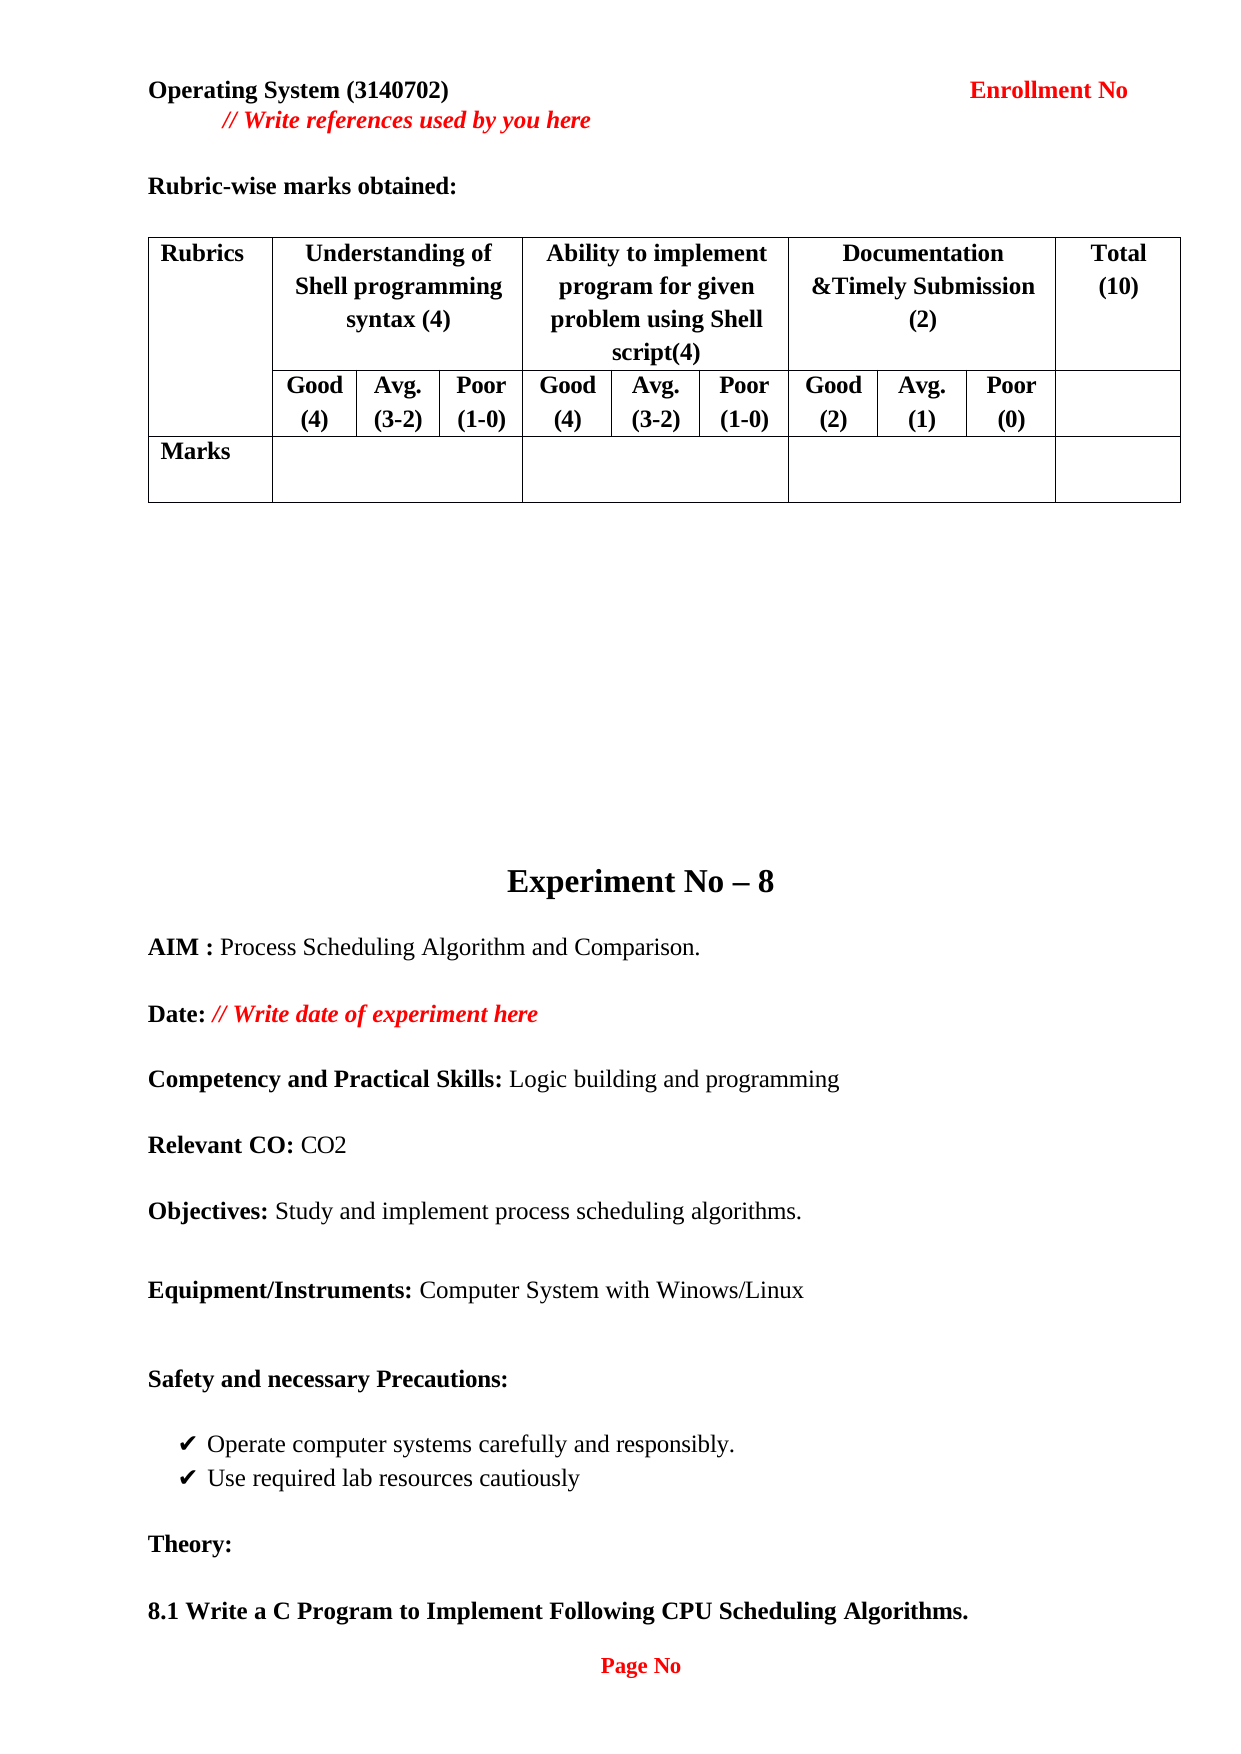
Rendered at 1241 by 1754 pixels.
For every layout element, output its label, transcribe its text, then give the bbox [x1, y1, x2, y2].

table_cell Avg. (3-2) [612, 371, 699, 436]
table_cell Marks [149, 437, 272, 502]
list Write a C Program to Implement Following CPU Scheduling Algorithms. [148, 1596, 1234, 1624]
text Relevant CO: CO2 [148, 1130, 1234, 1159]
table_header Documentation &Timely Submission (2) [789, 238, 1055, 369]
text Safety and necessary Precautions: [148, 1364, 1234, 1393]
text Objectives: Study and implement process scheduling algorithms. [148, 1196, 1234, 1225]
table_cell [1056, 371, 1180, 436]
subtitle Experiment No – 8 [135, 861, 1147, 899]
text Date: // Write date of experiment here [148, 999, 1234, 1027]
table_cell [1056, 437, 1180, 502]
table_header Ability to implement program for given problem using Shell script(4) [523, 238, 788, 369]
text Rubric-wise marks obtained: [148, 171, 1234, 200]
text AIM : Process Scheduling Algorithm and Comparison. [148, 932, 1234, 961]
text ✔ Operate computer systems carefully and responsibly. [177, 1426, 1234, 1459]
table_cell Good (2) [789, 371, 877, 436]
text // Write references used by you here [223, 105, 1234, 133]
table_cell Poor (1-0) [440, 371, 522, 436]
table_cell [789, 437, 1055, 502]
table_header Rubrics [149, 238, 272, 436]
text Equipment/Instruments: Computer System with Winows/Linux [148, 1275, 1234, 1304]
table_header Total (10) [1056, 238, 1180, 369]
table_cell Poor (0) [967, 371, 1055, 436]
text Theory: [148, 1529, 1234, 1558]
table_header Understanding of Shell programming syntax (4) [273, 238, 522, 369]
table_cell Avg. (3-2) [357, 371, 439, 436]
table_cell Poor (1-0) [700, 371, 788, 436]
table_cell Good (4) [273, 371, 356, 436]
table_cell Avg. (1) [878, 371, 966, 436]
table_cell Good (4) [523, 371, 611, 436]
table_cell [523, 437, 788, 502]
text Competency and Practical Skills: Logic building and programming [148, 1064, 1234, 1093]
text ✔ Use required lab resources cautiously [177, 1459, 1234, 1493]
table_cell [273, 437, 522, 502]
